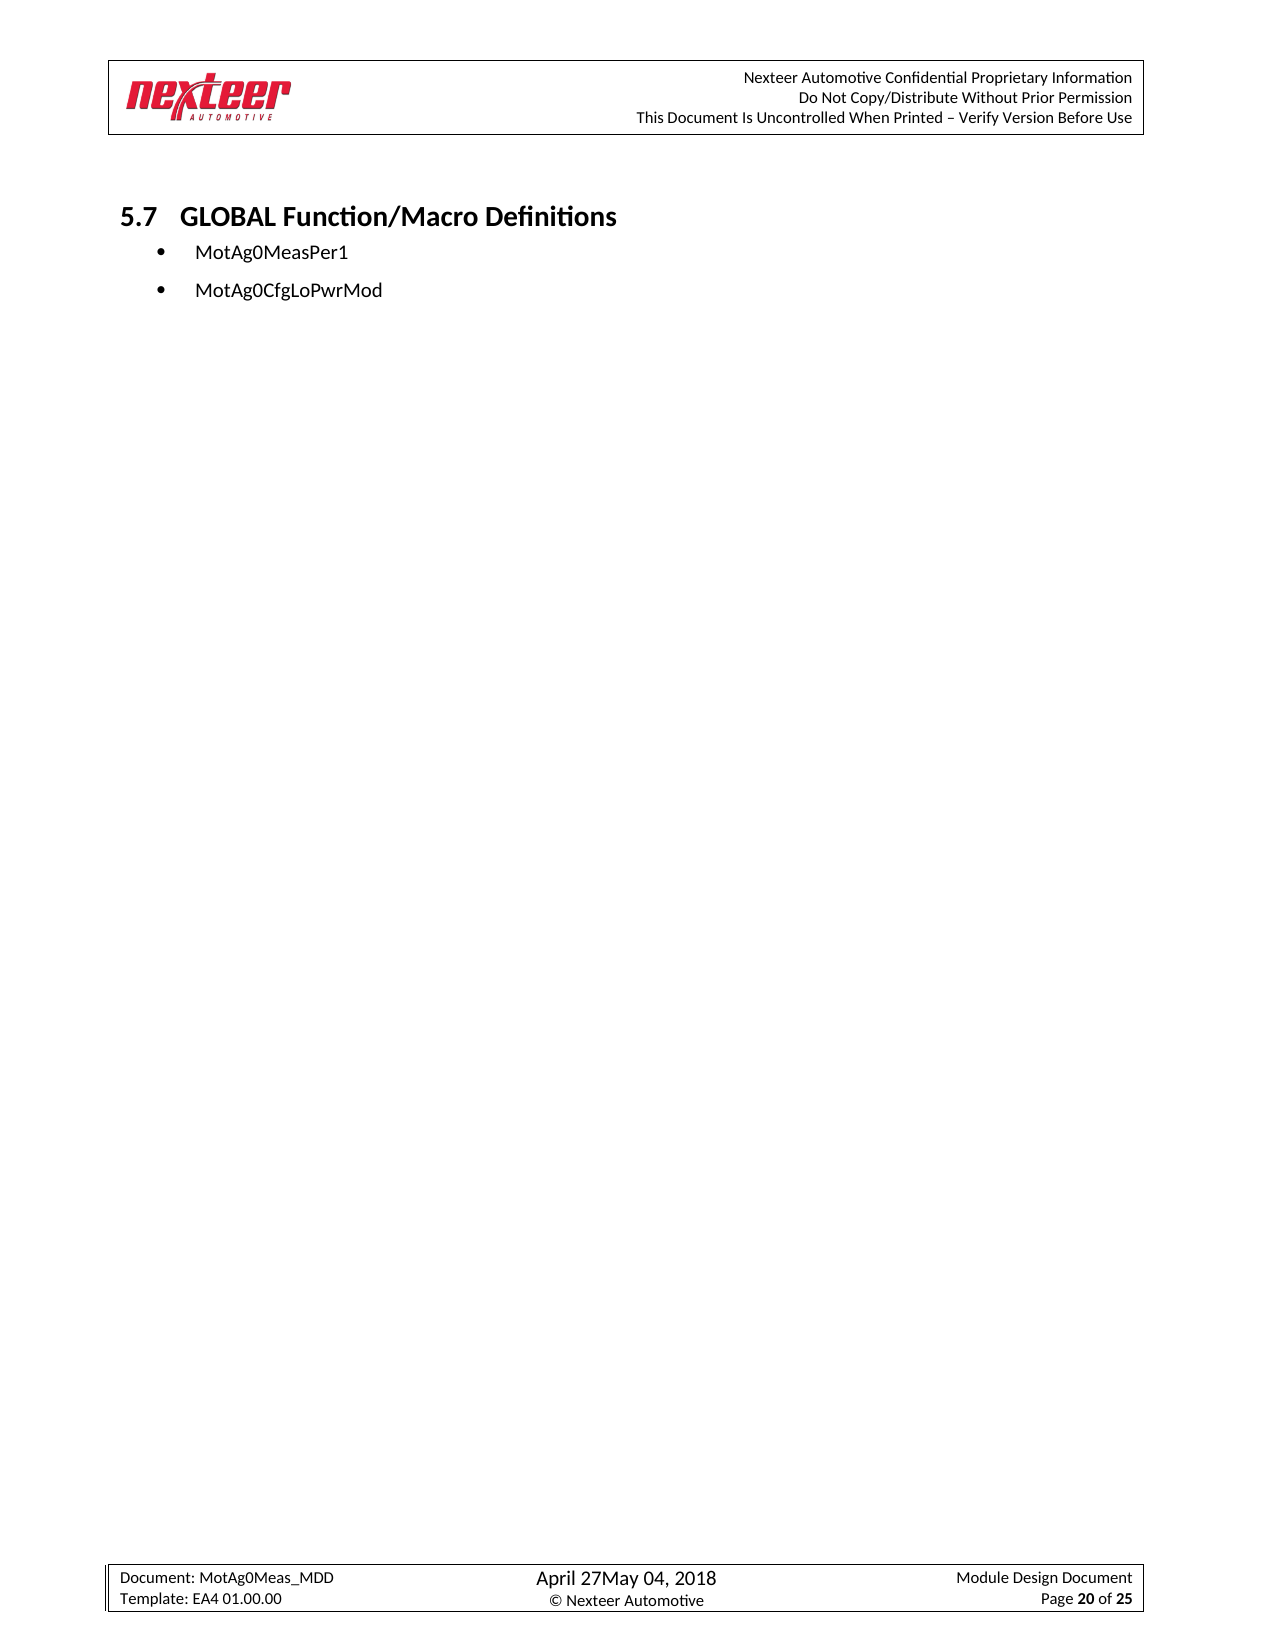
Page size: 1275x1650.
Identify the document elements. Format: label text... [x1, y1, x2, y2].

list MotAg0MeasPer1 [157, 239, 1155, 265]
picture [120, 61, 296, 134]
subtitle GLOBAL Function/Macro Definitions [120, 198, 1155, 233]
list MotAg0CfgLoPwrMod [157, 277, 1155, 303]
